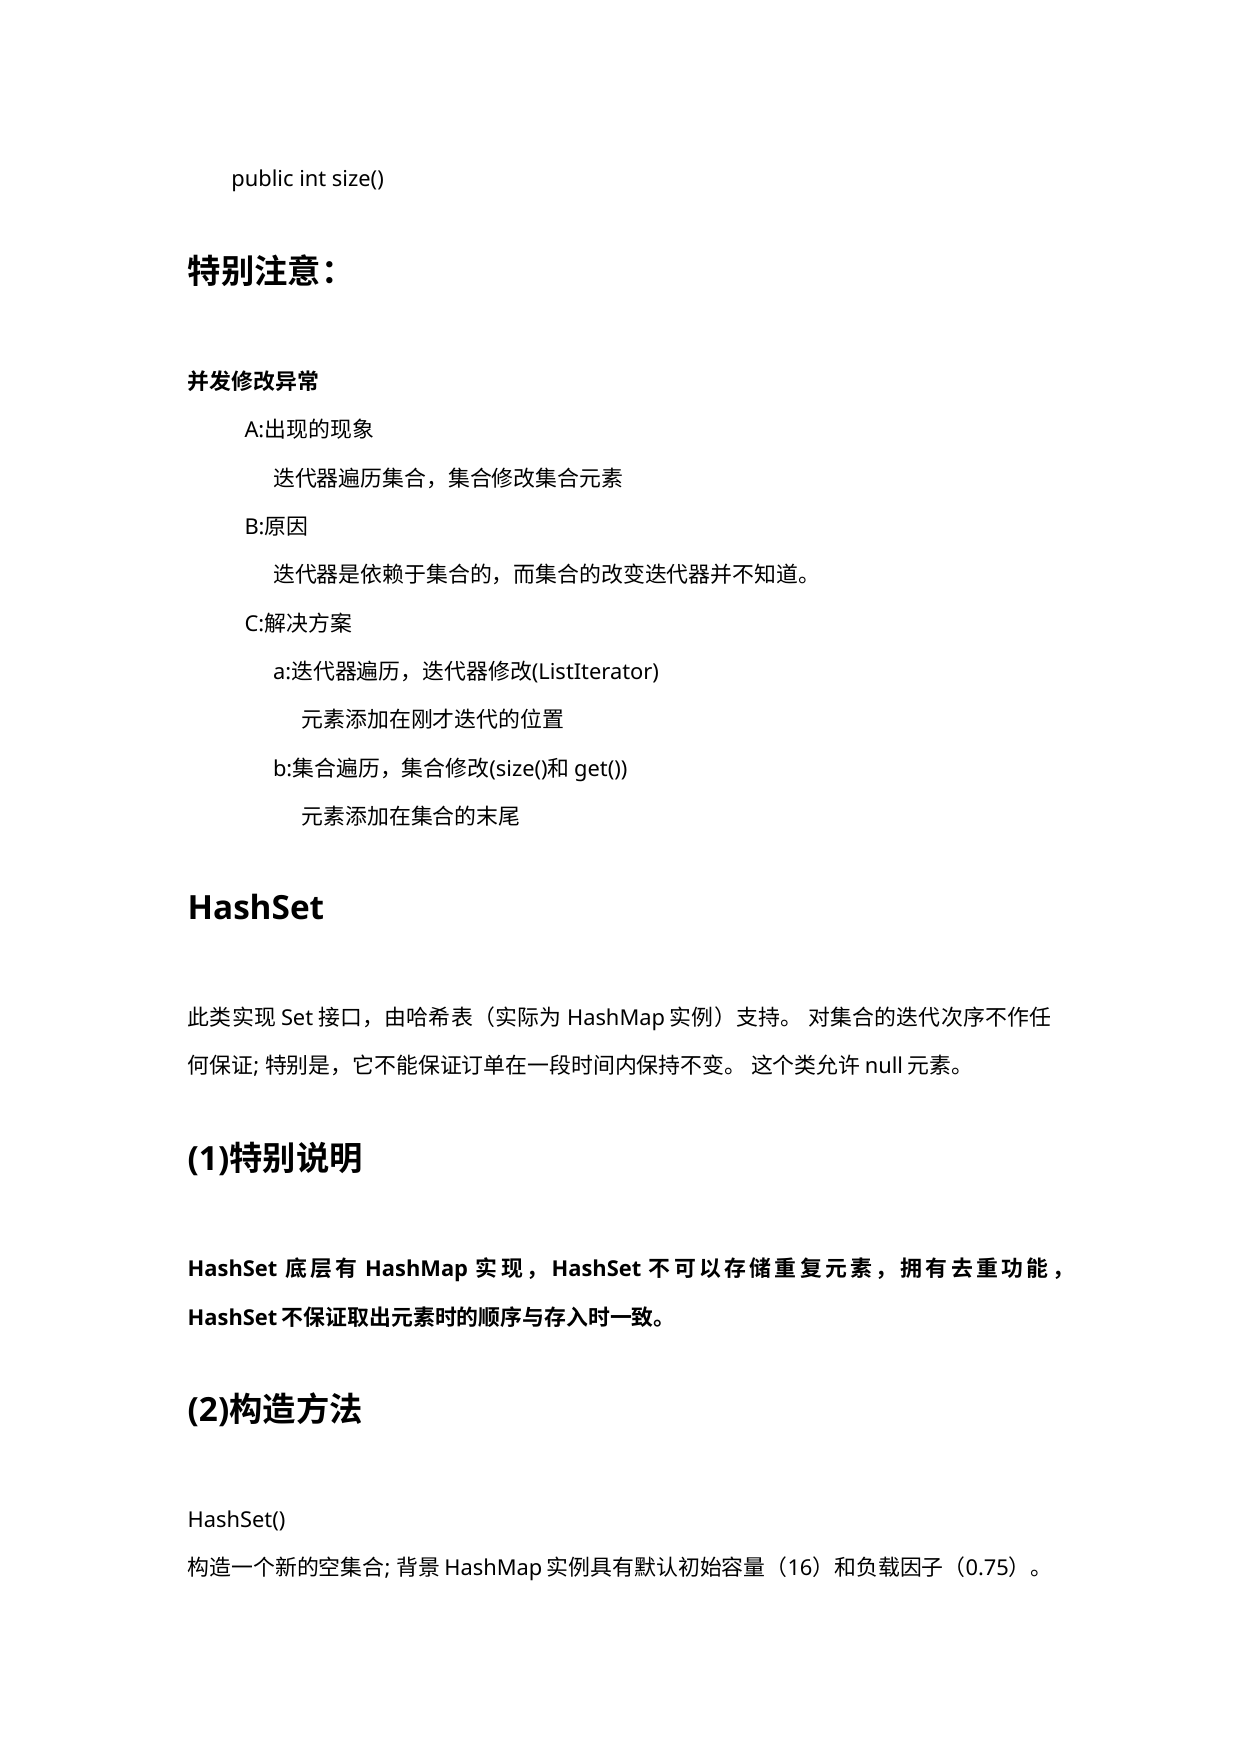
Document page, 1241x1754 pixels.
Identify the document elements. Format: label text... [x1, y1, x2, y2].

subtitle (2)构造方法 [187, 1375, 1053, 1440]
text HashSet底层有HashMap实现，HashSet不可以存储重复元素，拥有去重功能，HashSet不保证取出元素时的顺序与存入时一致。 [187, 1251, 1053, 1332]
subtitle 特别注意： [187, 236, 1053, 301]
text public int size() [187, 162, 1053, 194]
text A:出现的现象 [187, 412, 1053, 444]
text 迭代器遍历集合，集合修改集合元素 [187, 460, 1053, 493]
text a:迭代器遍历，迭代器修改(ListIterator) [187, 654, 1053, 686]
subtitle HashSet [187, 874, 1053, 939]
text C:解决方案 [187, 605, 1053, 638]
text 元素添加在刚才迭代的位置 [187, 702, 1053, 734]
text 构造一个新的空集合; 背景HashMap实例具有默认初始容量（16）和负载因子（0.75）。 [187, 1550, 1053, 1582]
text b:集合遍历，集合修改(size()和get()) [187, 750, 1053, 783]
text 此类实现Set接口，由哈希表（实际为HashMap实例）支持。 对集合的迭代次序不作任何保证; 特别是，它不能保证订单在一段时间内保持不变。 这个类允许null元素。 [187, 999, 1053, 1081]
text 元素添加在集合的末尾 [187, 799, 1053, 831]
text 并发修改异常 [187, 364, 1053, 396]
subtitle (1)特别说明 [187, 1123, 1053, 1188]
text 迭代器是依赖于集合的，而集合的改变迭代器并不知道。 [187, 557, 1053, 589]
text HashSet() [187, 1502, 1053, 1535]
text B:原因 [187, 509, 1053, 541]
